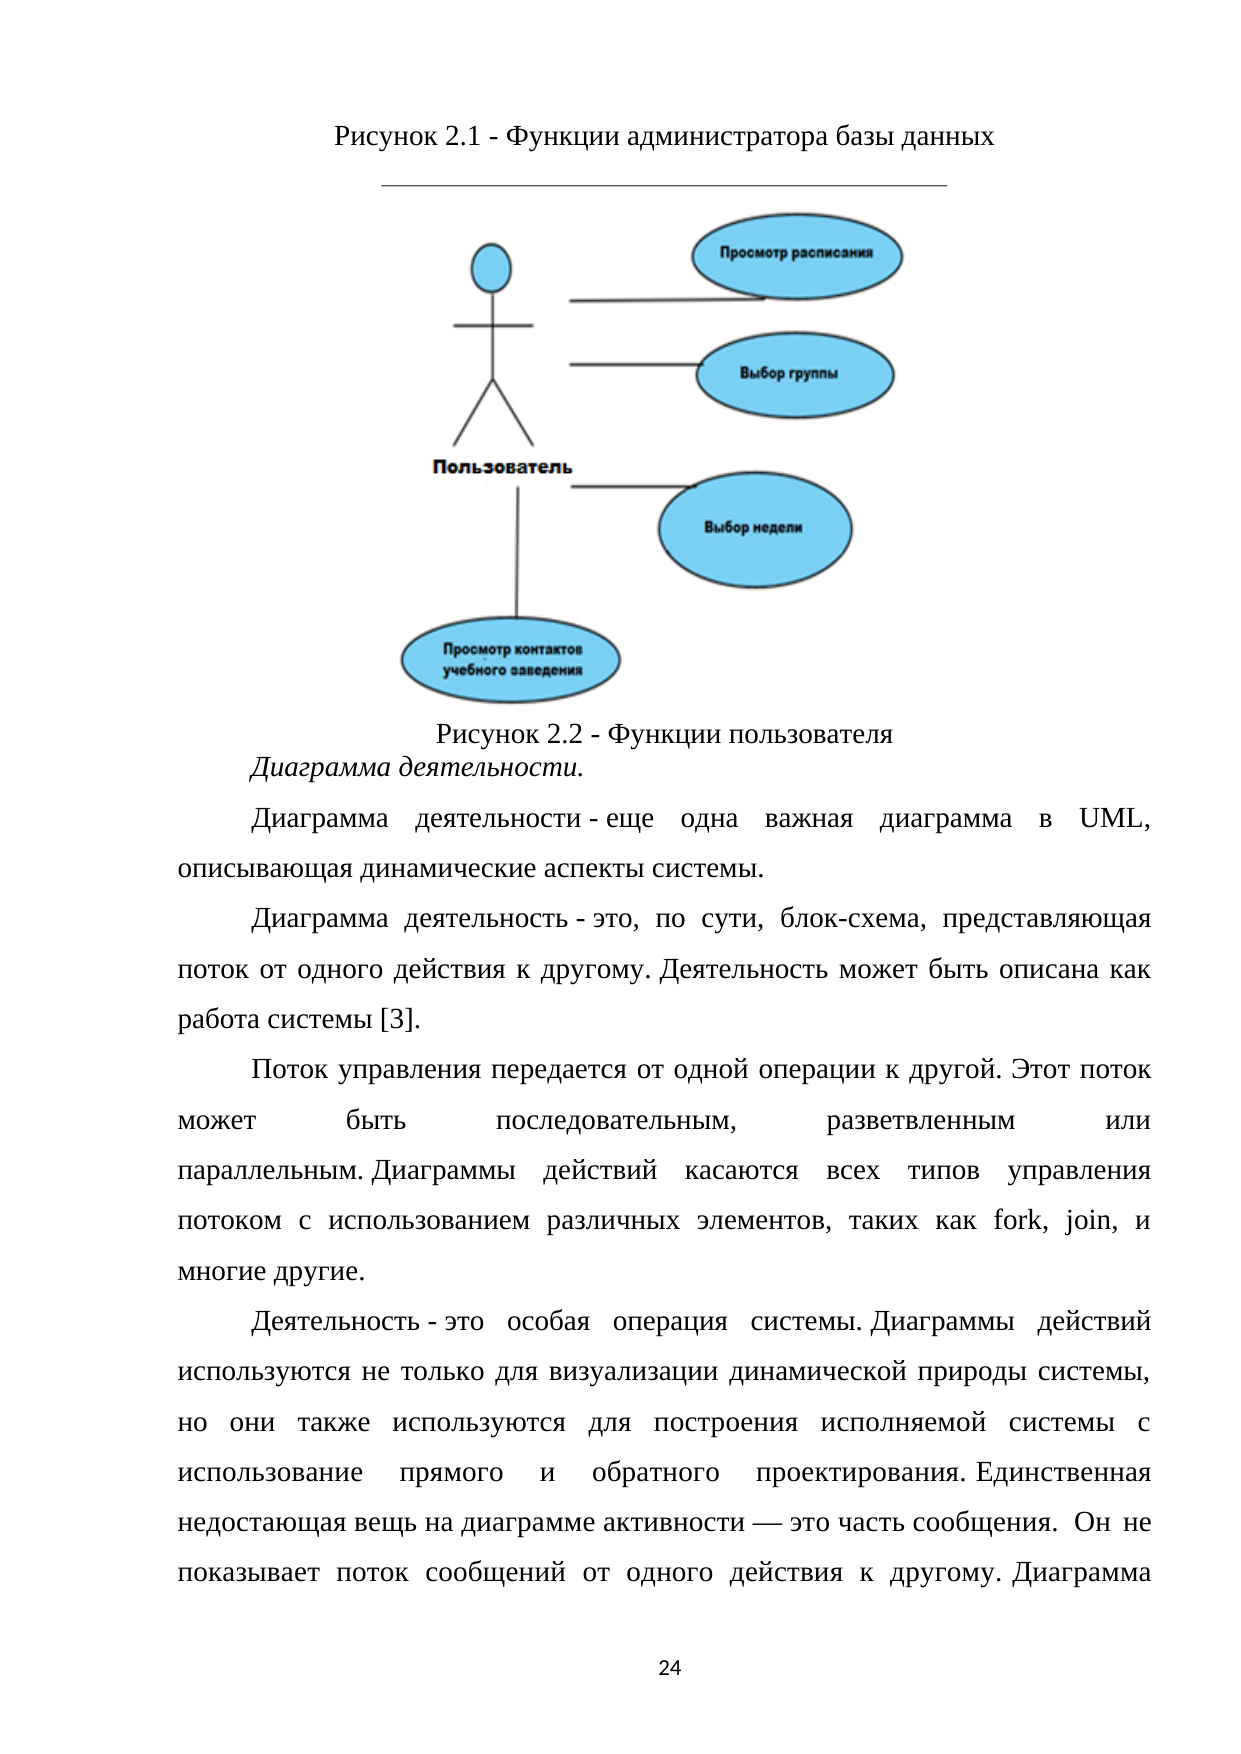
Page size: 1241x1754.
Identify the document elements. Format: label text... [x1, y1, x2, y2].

picture [381, 185, 948, 716]
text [177, 1303, 1152, 1588]
text Рисунок 2.2 - Функции пользователя [177, 716, 1152, 749]
text Диаграмма деятельности - еще одна важная диаграмма в UML, описывающая динамические аспекты системы. Диаграмма деятельность - это, по сути, блок-схема, представляющая поток от одного действия к другому. Деятельность может быть описана как работа системы [3]. Поток управления передается от одной операции к другой. Этот поток может быть последовательным, разветвленным или параллельным. Диаграммы действий касаются всех типов управления потоком с использованием различных элементов, таких как fork, join, и многие другие. [177, 800, 1152, 1286]
text Диаграмма деятельности. [177, 749, 1152, 783]
text Рисунок 2.1 - Функции администратора базы данных [177, 118, 1152, 152]
